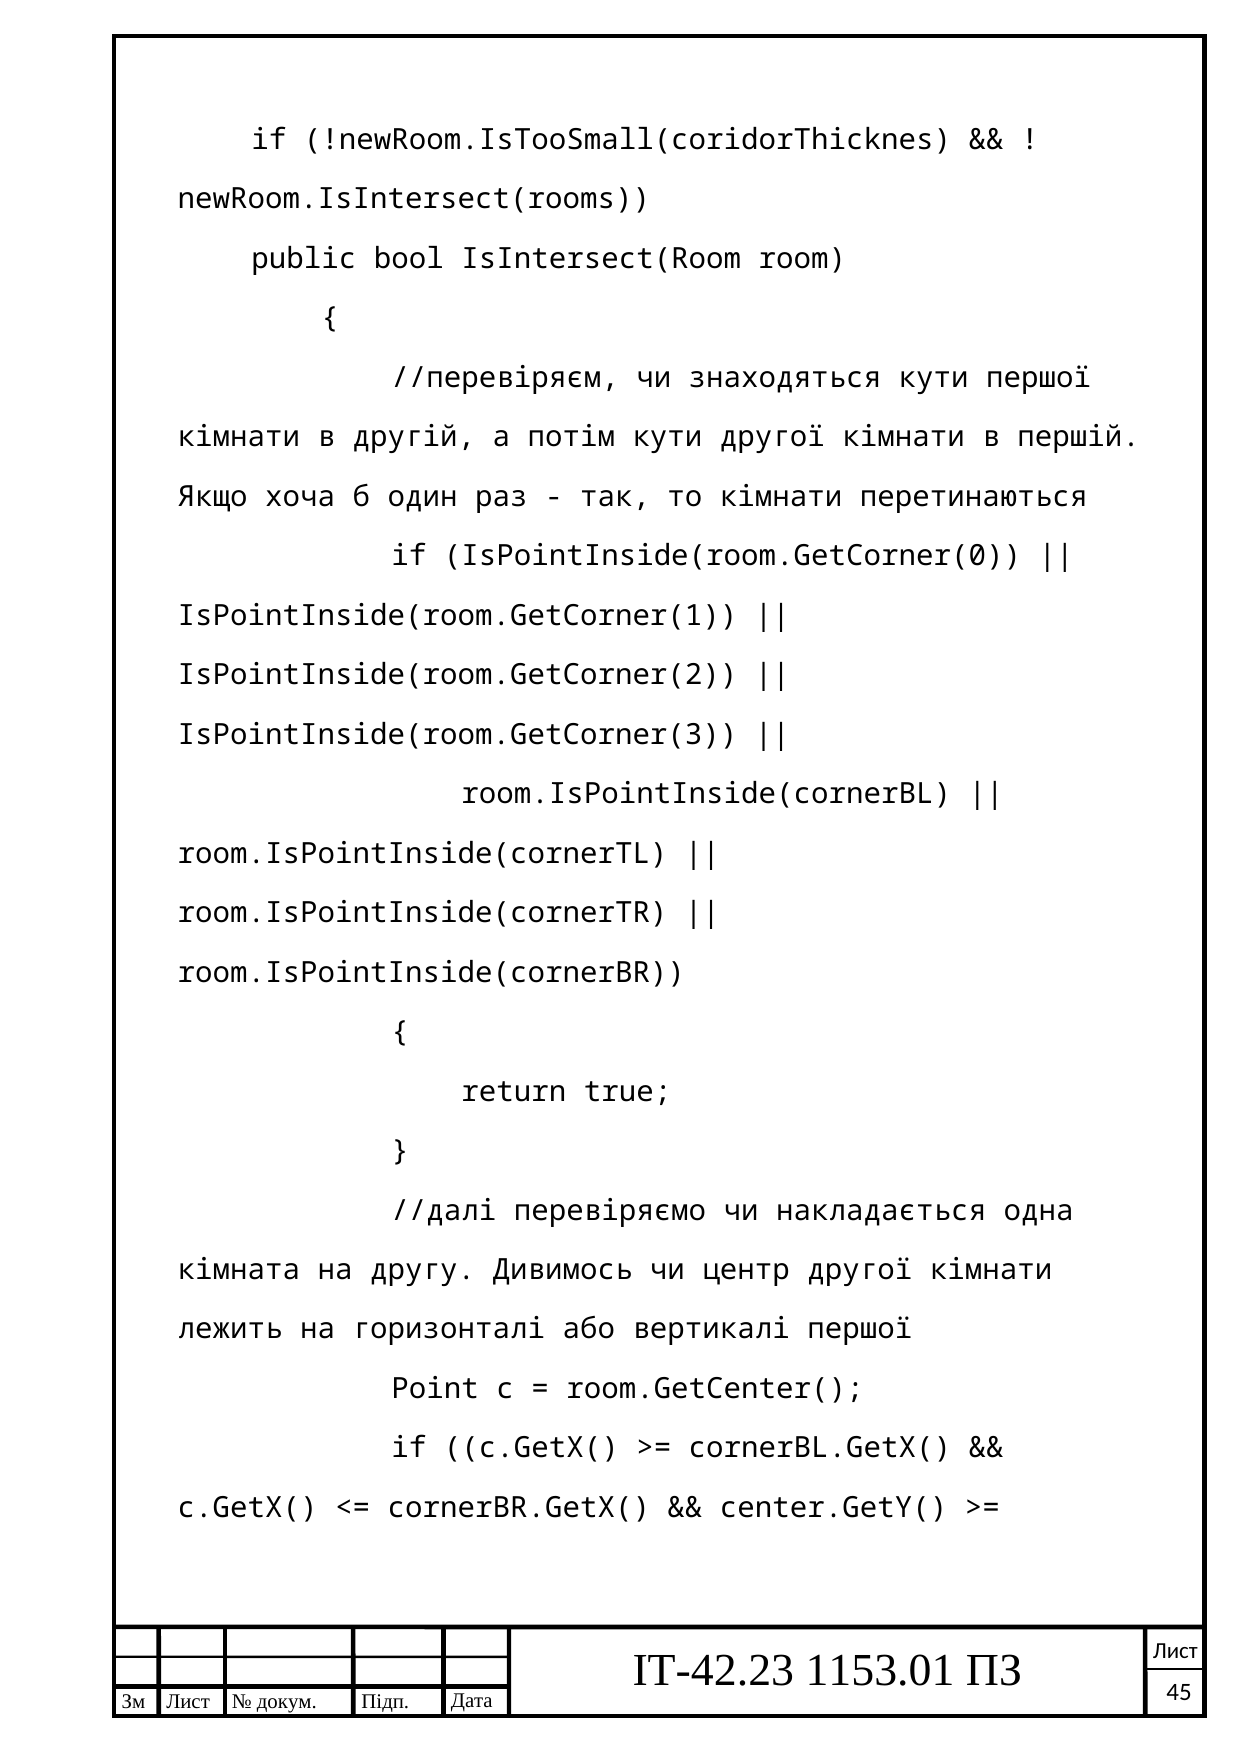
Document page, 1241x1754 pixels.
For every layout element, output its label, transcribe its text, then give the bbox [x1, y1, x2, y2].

text Point c = room.GetCenter(); [177, 1367, 1152, 1407]
text } [177, 1129, 1152, 1169]
text { [177, 1010, 1152, 1050]
text return true; [177, 1070, 1152, 1109]
text public bool IsIntersect(Room room) [177, 237, 1152, 277]
text if (!newRoom.IsTooSmall(coridorThicknes) && !newRoom.IsIntersect(rooms)) [177, 118, 1152, 217]
text { [177, 297, 1152, 336]
text //далі перевіряємо чи накладається одна кімната на другу. Дивимось чи центр другої кімнати лежить на горизонталі або вертикалі першої [177, 1189, 1152, 1347]
text if (IsPointInside(room.GetCorner(0)) || IsPointInside(room.GetCorner(1)) || IsPointInside(room.GetCorner(2)) || IsPointInside(room.GetCorner(3)) || [177, 534, 1152, 753]
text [177, 1427, 1152, 1526]
text //перевіряєм, чи знаходяться кути першої кімнати в другій, а потім кути другої кімнати в першій. Якщо хоча б один раз - так, то кімнати перетинаються [177, 356, 1152, 515]
text room.IsPointInside(cornerBL) || room.IsPointInside(cornerTL) || room.IsPointInside(cornerTR) || room.IsPointInside(cornerBR)) [177, 772, 1152, 991]
